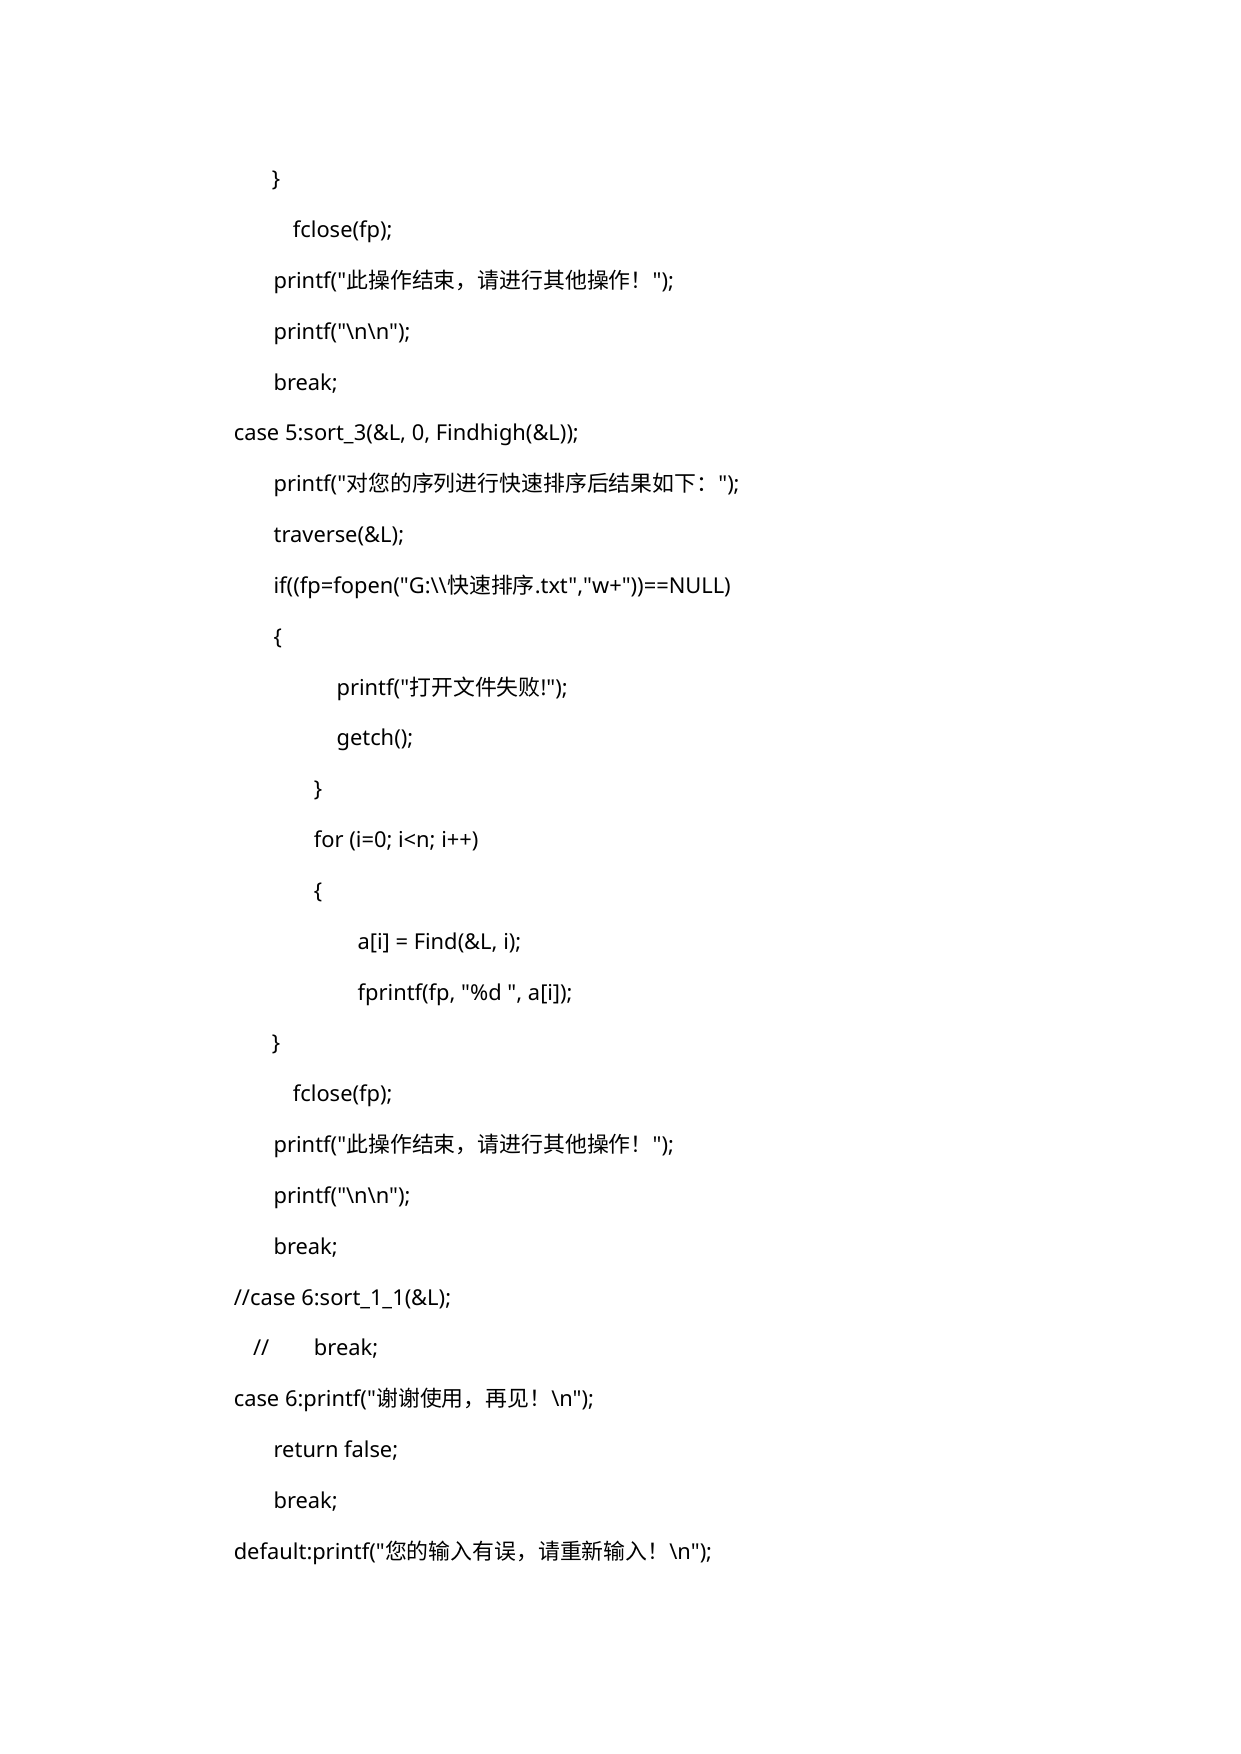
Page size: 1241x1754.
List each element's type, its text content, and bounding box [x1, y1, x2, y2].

text } [165, 1014, 1149, 1060]
text getch(); [165, 709, 1149, 755]
text fprintf(fp, "%d ", a[i]); [165, 963, 1149, 1009]
text if((fp=fopen("G:\\快速排序.txt","w+"))==NULL) [165, 557, 1149, 602]
text return false; [165, 1421, 1149, 1467]
text break; [165, 353, 1149, 399]
text break; [165, 1472, 1149, 1517]
text printf("打开文件失败!"); [165, 658, 1149, 704]
text printf("对您的序列进行快速排序后结果如下："); [165, 455, 1149, 501]
text case 5:sort_3(&L, 0, Findhigh(&L)); [165, 404, 1149, 450]
text traverse(&L); [165, 506, 1149, 552]
text //case 6:sort_1_1(&L); [165, 1268, 1149, 1314]
text default:printf("您的输入有误，请重新输入！\n"); [165, 1522, 1149, 1568]
text printf("\n\n"); [165, 1167, 1149, 1212]
text printf("\n\n"); [165, 302, 1149, 348]
text fclose(fp); [165, 1065, 1149, 1111]
text } [165, 150, 1149, 196]
text { [165, 607, 1149, 653]
text a[i] = Find(&L, i); [165, 912, 1149, 958]
text printf("此操作结束，请进行其他操作！"); [165, 1116, 1149, 1162]
text { [165, 862, 1149, 907]
text printf("此操作结束，请进行其他操作！"); [165, 252, 1149, 297]
text break; [165, 1217, 1149, 1263]
text // break; [165, 1319, 1149, 1365]
text case 6:printf("谢谢使用，再见！\n"); [165, 1370, 1149, 1416]
text } [165, 760, 1149, 806]
text for (i=0; i<n; i++) [165, 811, 1149, 857]
text fclose(fp); [165, 201, 1149, 247]
